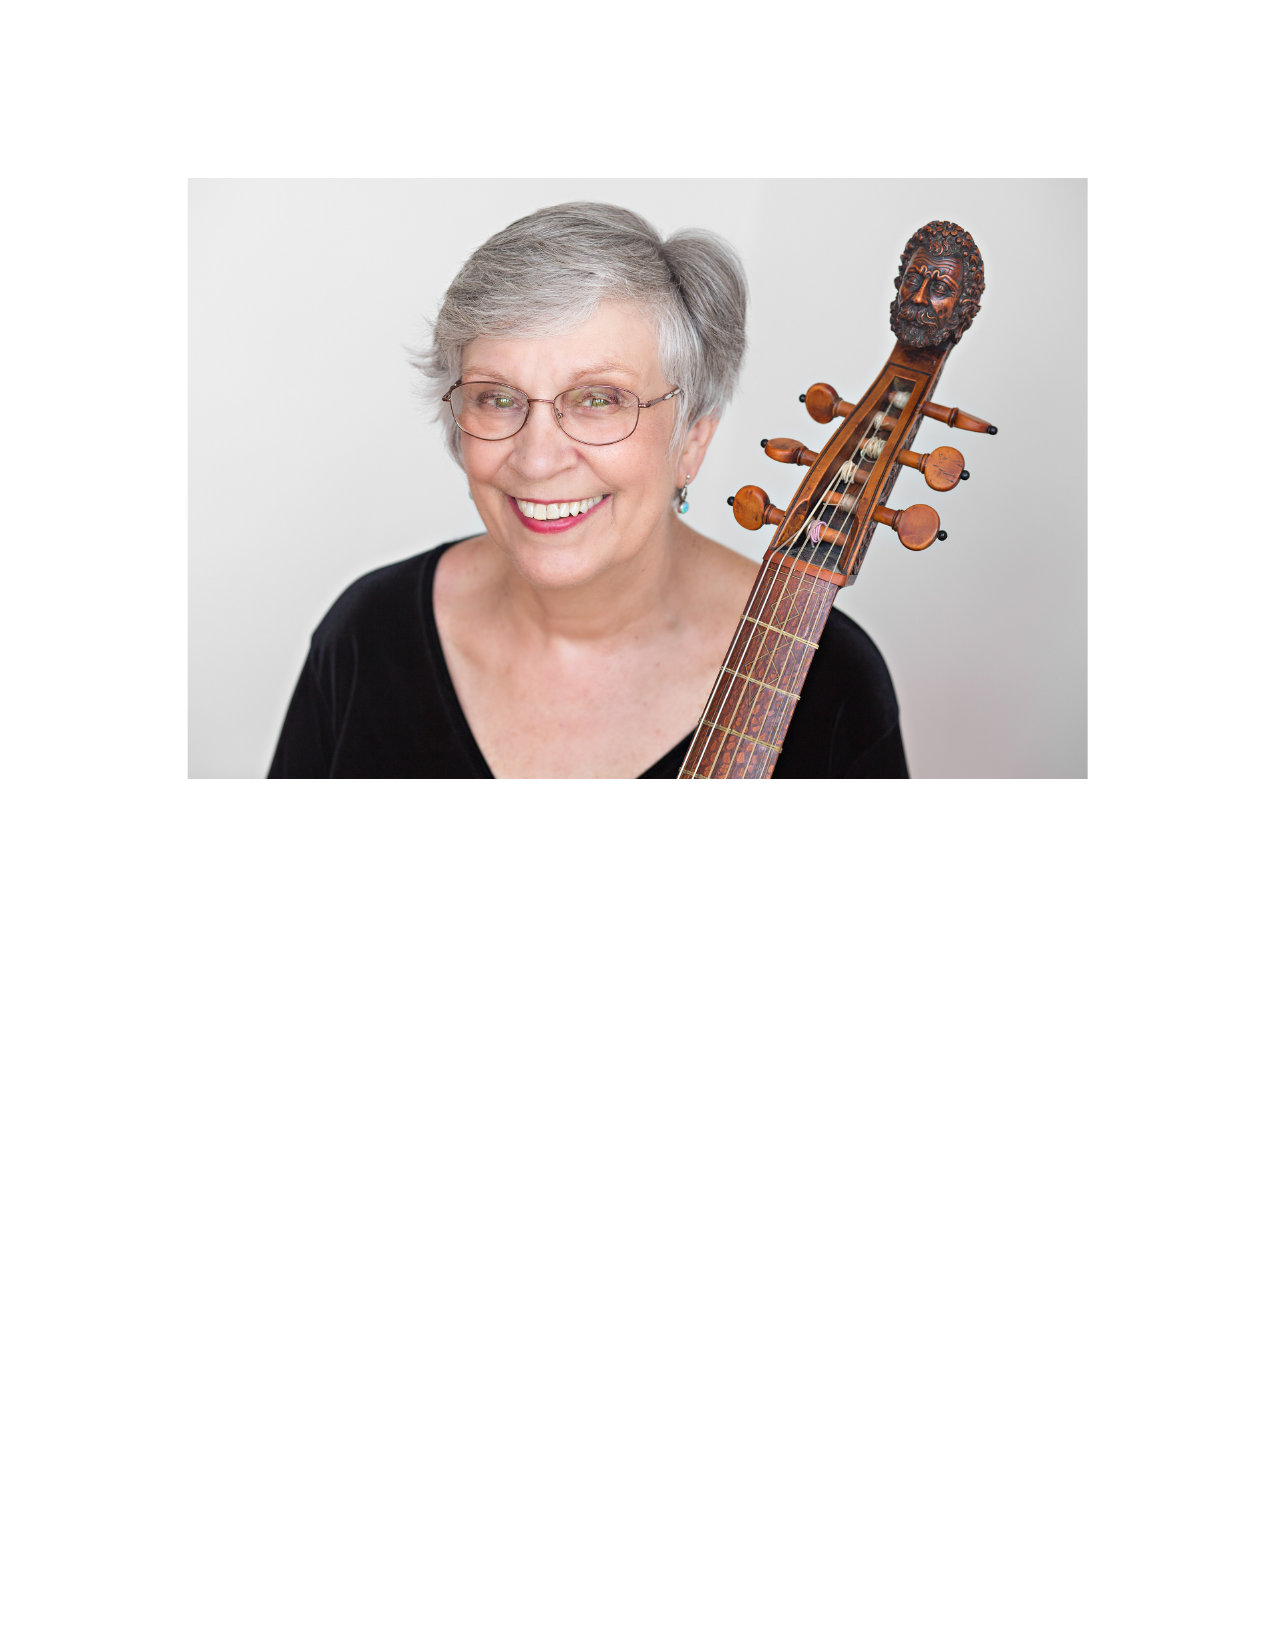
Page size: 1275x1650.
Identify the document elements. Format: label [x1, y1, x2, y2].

picture [187, 178, 1088, 779]
